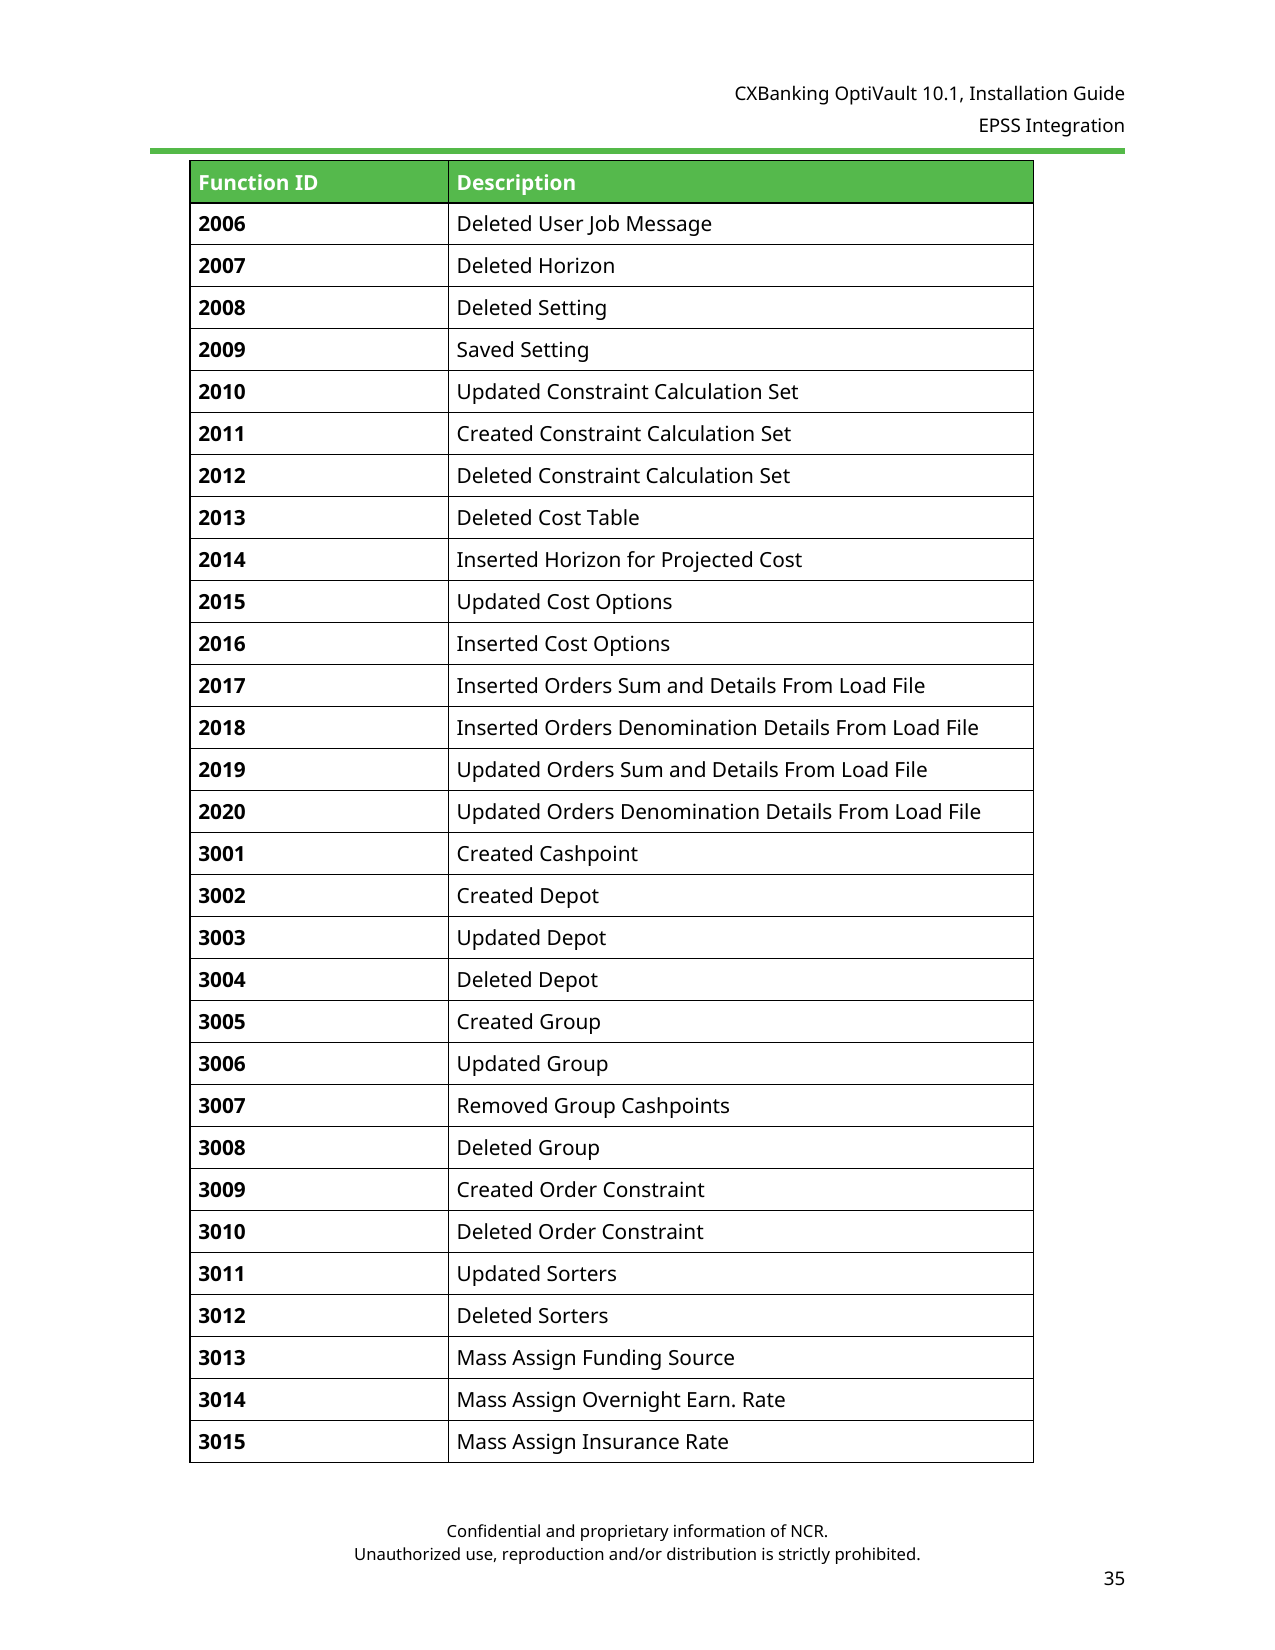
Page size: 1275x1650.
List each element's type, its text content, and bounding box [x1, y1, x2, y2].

table_cell Mass Assign Overnight Earn. Rate [449, 1379, 1033, 1420]
table_cell Inserted Horizon for Projected Cost [449, 539, 1033, 580]
table_cell Deleted Depot [449, 959, 1033, 1000]
table_cell Mass Assign Funding Source [449, 1337, 1033, 1378]
table_cell Inserted Orders Sum and Details From Load File [449, 665, 1033, 706]
table_cell Updated Orders Sum and Details From Load File [449, 749, 1033, 790]
table_cell Created Constraint Calculation Set [449, 413, 1033, 454]
table_cell 3008 [191, 1127, 448, 1168]
table_cell 3015 [191, 1421, 448, 1462]
table_cell 2019 [191, 749, 448, 790]
table_cell 3002 [191, 875, 448, 916]
table_cell Updated Cost Options [449, 581, 1033, 622]
table_cell Created Order Constraint [449, 1169, 1033, 1210]
table_header Function ID [191, 161, 448, 202]
table_cell Updated Constraint Calculation Set [449, 371, 1033, 412]
table_cell Updated Sorters [449, 1253, 1033, 1294]
table_cell 3003 [191, 917, 448, 958]
table_cell 3010 [191, 1211, 448, 1252]
table_cell 2009 [191, 329, 448, 370]
table_cell 3013 [191, 1337, 448, 1378]
table_cell 3001 [191, 833, 448, 874]
table_cell Deleted Sorters [449, 1295, 1033, 1336]
table_cell Updated Orders Denomination Details From Load File [449, 791, 1033, 832]
table_cell 3007 [191, 1085, 448, 1126]
table_cell Deleted Order Constraint [449, 1211, 1033, 1252]
table_cell Deleted Group [449, 1127, 1033, 1168]
table_cell Created Depot [449, 875, 1033, 916]
table_cell 2015 [191, 581, 448, 622]
table_cell Removed Group Cashpoints [449, 1085, 1033, 1126]
table_cell 2020 [191, 791, 448, 832]
table_cell 2007 [191, 245, 448, 286]
table_cell Created Cashpoint [449, 833, 1033, 874]
table_cell 3004 [191, 959, 448, 1000]
table_cell 2018 [191, 707, 448, 748]
table_cell Saved Setting [449, 329, 1033, 370]
table_cell 3011 [191, 1253, 448, 1294]
table_cell Mass Assign Insurance Rate [449, 1421, 1033, 1462]
table_cell 2013 [191, 497, 448, 538]
table_cell Updated Group [449, 1043, 1033, 1084]
table_cell Deleted User Job Message [449, 204, 1033, 244]
table_cell 3005 [191, 1001, 448, 1042]
table_cell Deleted Cost Table [449, 497, 1033, 538]
table_cell 2012 [191, 455, 448, 496]
table_cell Updated Depot [449, 917, 1033, 958]
table_cell 3006 [191, 1043, 448, 1084]
table_cell 2016 [191, 623, 448, 664]
table_cell 3012 [191, 1295, 448, 1336]
table_header Description [449, 161, 1033, 202]
table_cell 3009 [191, 1169, 448, 1210]
table_cell Deleted Constraint Calculation Set [449, 455, 1033, 496]
table_cell Inserted Cost Options [449, 623, 1033, 664]
table_cell 2014 [191, 539, 448, 580]
table_cell 2010 [191, 371, 448, 412]
table_cell Deleted Horizon [449, 245, 1033, 286]
table_cell 2008 [191, 287, 448, 328]
table_cell 2011 [191, 413, 448, 454]
table_cell Inserted Orders Denomination Details From Load File [449, 707, 1033, 748]
table_cell 2017 [191, 665, 448, 706]
table_cell Deleted Setting [449, 287, 1033, 328]
table_cell 3014 [191, 1379, 448, 1420]
table_cell 2006 [191, 204, 448, 244]
table_cell Created Group [449, 1001, 1033, 1042]
